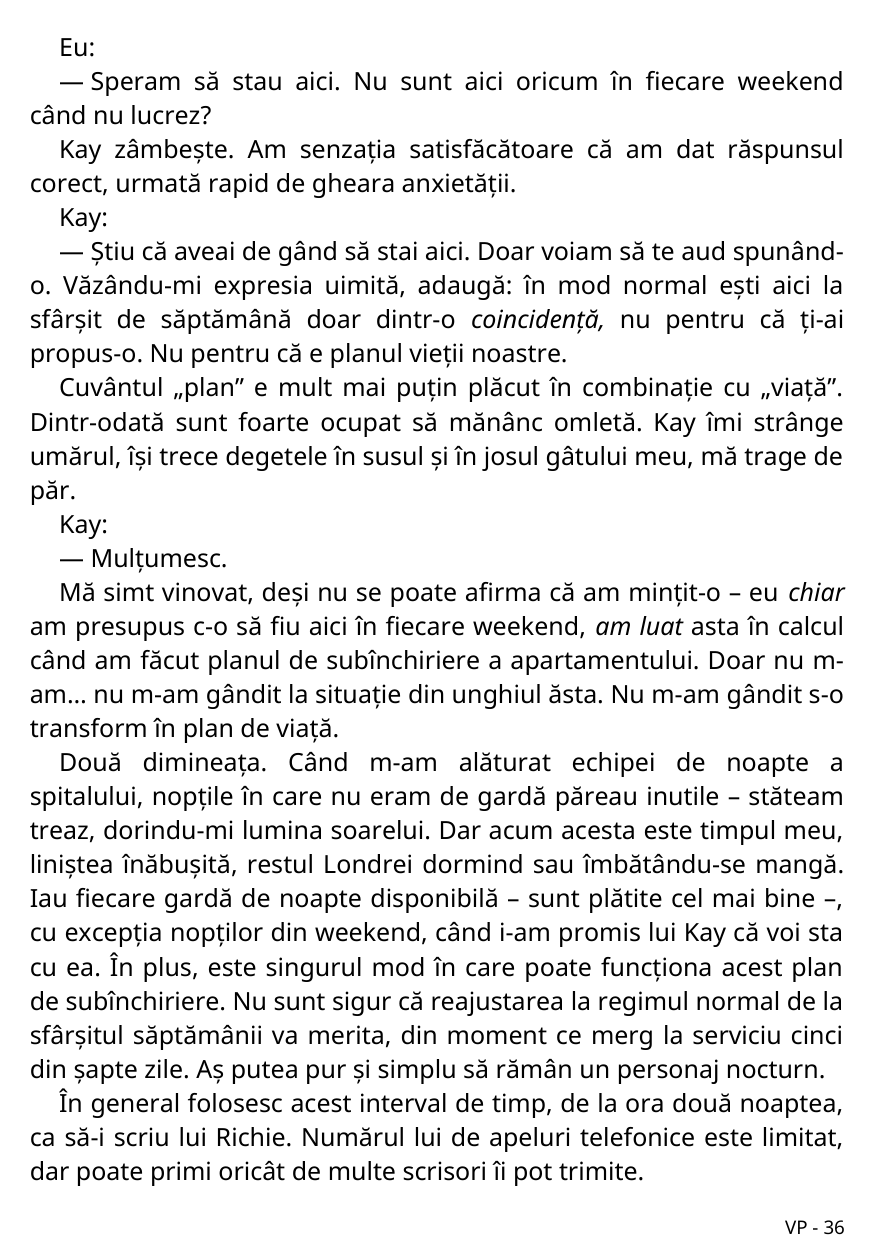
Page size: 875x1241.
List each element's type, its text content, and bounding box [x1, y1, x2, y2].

text Kay: [29, 506, 844, 540]
text Kay: [29, 200, 844, 234]
text Două dimineața. Când m-am alăturat echipei de noapte a spitalului, nopțile în care nu eram de gardă păreau inutile – stăteam treaz, dorindu-mi lumina soarelui. Dar acum acesta este timpul meu, liniștea înăbușită, restul Londrei dormind sau îmbătându-se mangă. Iau fiecare gardă de noapte disponibilă – sunt plătite cel mai bine –, cu excepția nopților din weekend, când i-am promis lui Kay că voi sta cu ea. În plus, este singurul mod în care poate funcționa acest plan de subînchiriere. Nu sunt sigur că reajustarea la regimul normal de la sfârșitul săptămânii va merita, din moment ce merg la serviciu cinci din șapte zile. Aș putea pur și simplu să rămân un personaj nocturn. [29, 745, 844, 1085]
text Kay zâmbește. Am senzația satisfăcătoare că am dat răspunsul corect, urmată rapid de gheara anxietății. [29, 132, 844, 200]
text Cuvântul „plan” e mult mai puțin plăcut în combinație cu „viață”. Dintr-odată sunt foarte ocupat să mănânc omletă. Kay îmi strânge umărul, își trece degetele în susul și în josul gâtului meu, mă trage de păr. [29, 370, 844, 506]
text — Mulțumesc. [29, 540, 844, 574]
text — Speram să stau aici. Nu sunt aici oricum în fiecare weekend când nu lucrez? [29, 63, 844, 132]
text Eu: [29, 29, 844, 63]
text — Știu că aveai de gând să stai aici. Doar voiam să te aud spunând-o. Văzându-mi expresia uimită, adaugă: în mod normal ești aici la sfârșit de săptămână doar dintr-o coincidență, nu pentru că ți-ai propus-o. Nu pentru că e planul vieții noastre. [29, 234, 844, 370]
text În general folosesc acest interval de timp, de la ora două noaptea, ca să-i scriu lui Richie. Numărul lui de apeluri telefonice este limitat, dar poate primi oricât de multe scrisori îi pot trimite. [29, 1085, 844, 1188]
text Mă simt vinovat, deși nu se poate afirma că am mințit-o – eu chiar am presupus c-o să fiu aici în fiecare weekend, am luat asta în calcul când am făcut planul de subînchiriere a apartamentului. Doar nu m-am… nu m-am gândit la situație din unghiul ăsta. Nu m-am gândit s-o transform în plan de viață. [29, 574, 844, 745]
